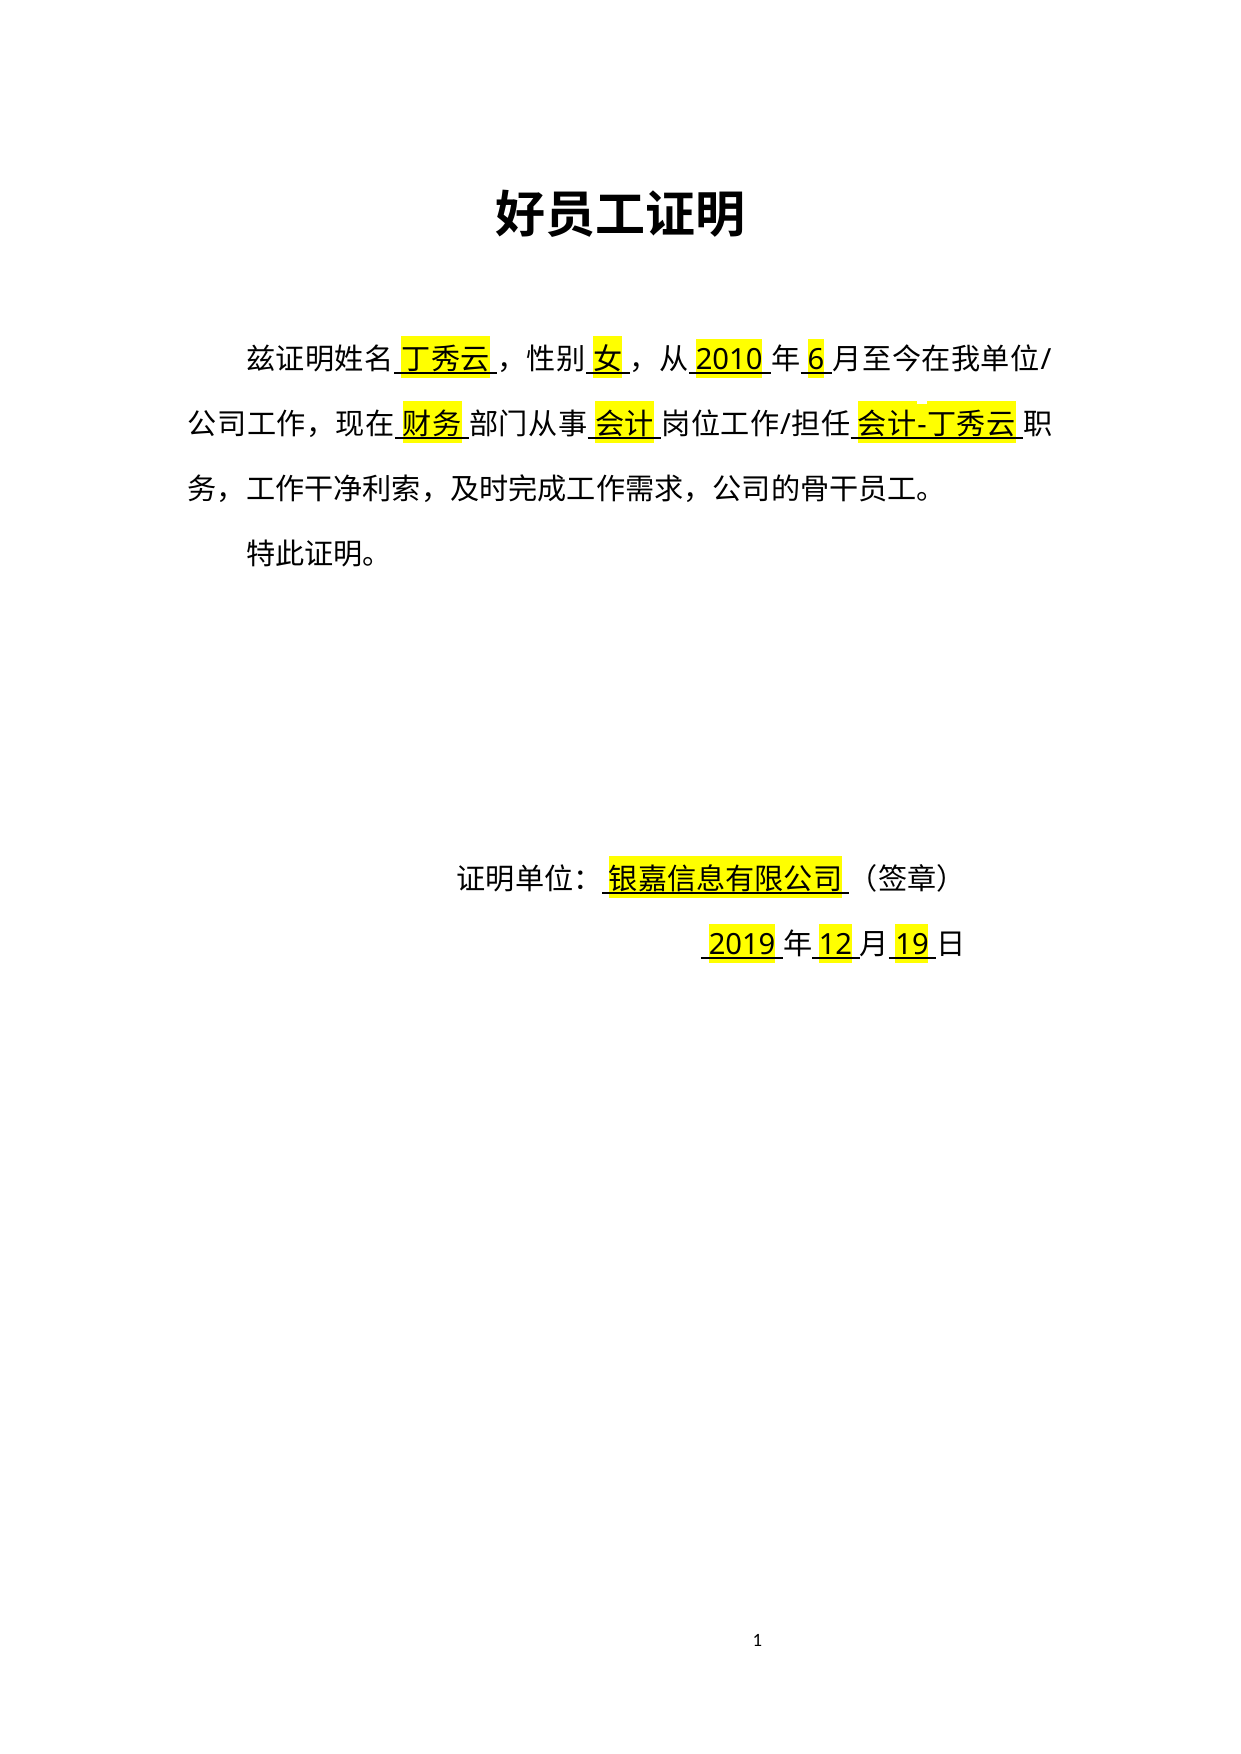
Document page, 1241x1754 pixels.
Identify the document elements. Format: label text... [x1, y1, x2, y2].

text 2019 年 12 月 19 日 [187, 909, 965, 974]
text 兹证明姓名 丁秀云 ，性别 女 ，从 2010 年 6 月至今在我单位/公司工作，现在 财务 部门从事 会计 岗位工作/担任 会计-丁秀云 职务，工作干净利索，及时完成工作需求，公司的骨干员工。 [187, 324, 1053, 519]
text 特此证明。 [187, 519, 1053, 584]
text 证明单位： 银嘉信息有限公司 （签章） [187, 844, 965, 909]
text 好员工证明 [187, 162, 1053, 259]
